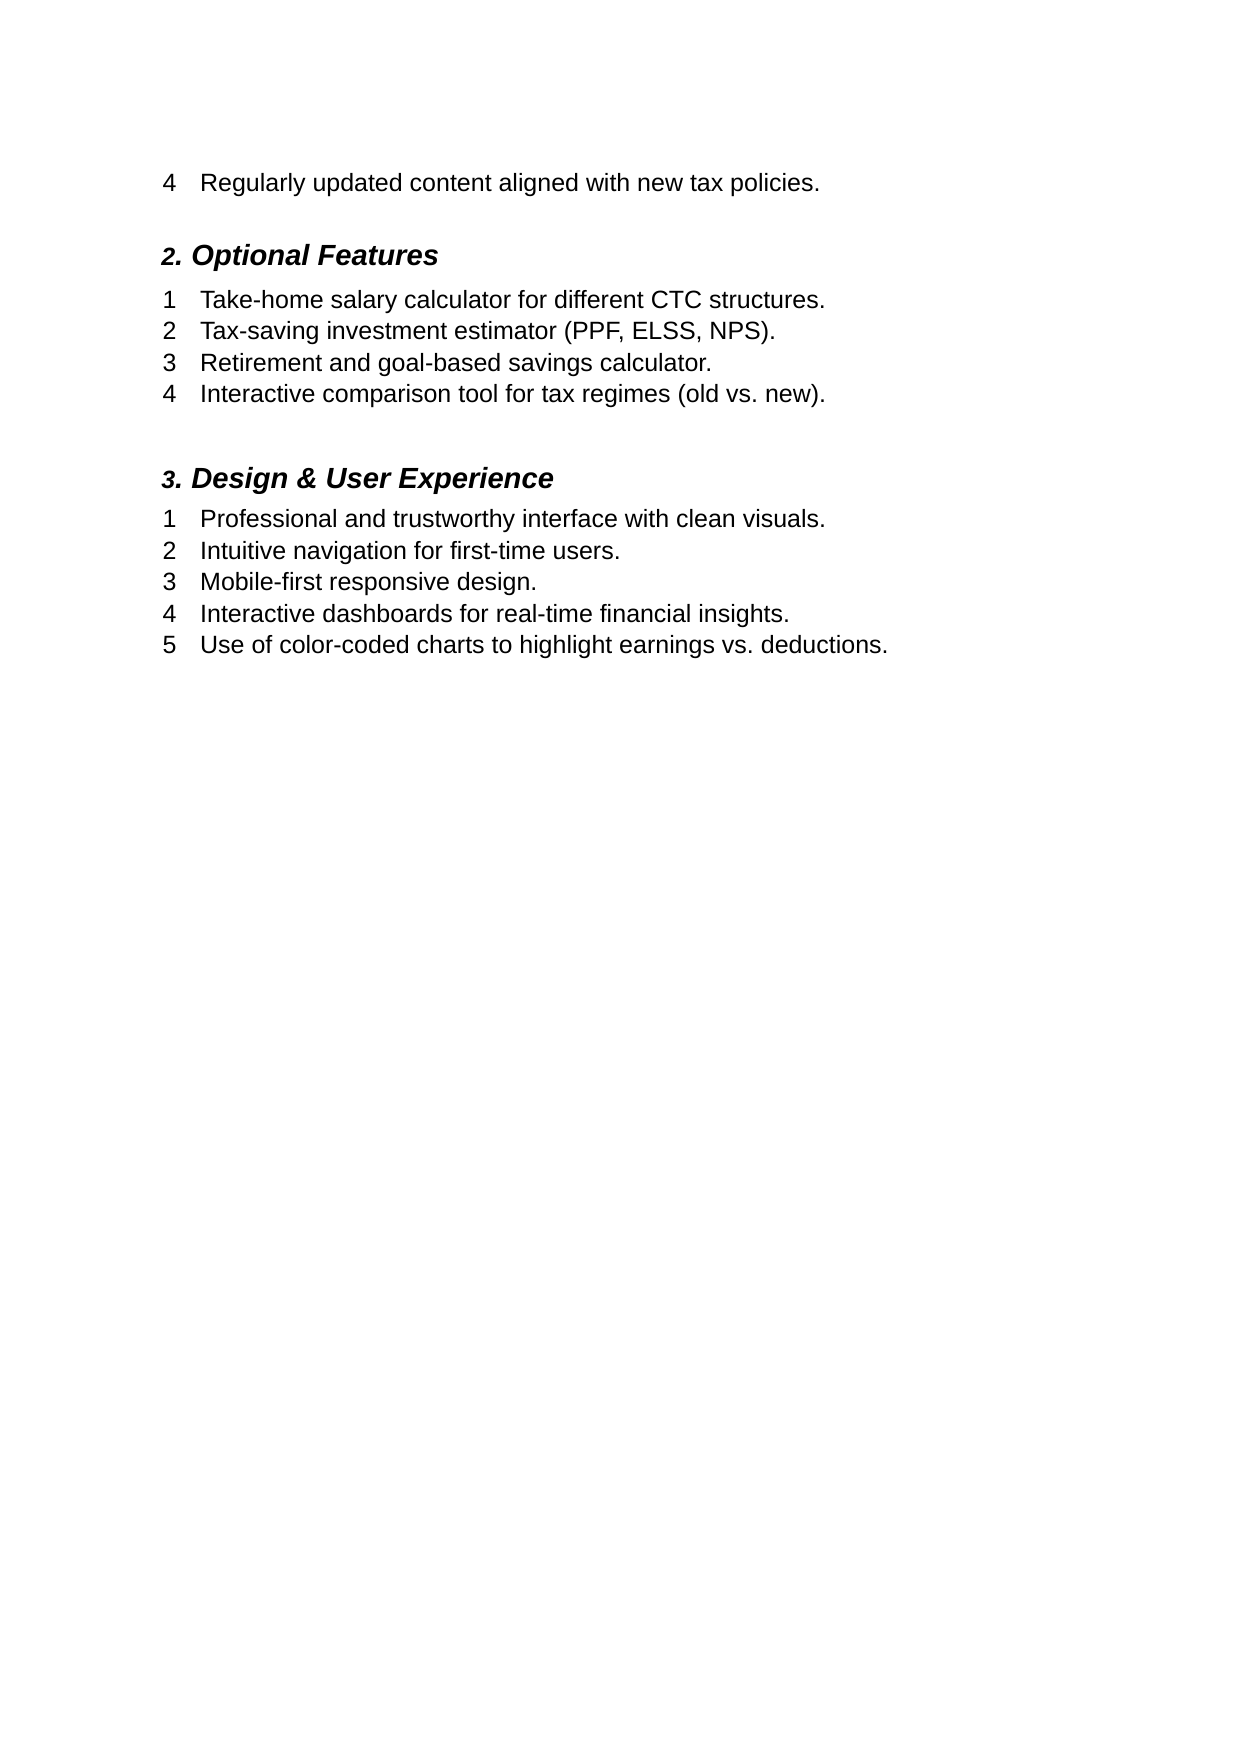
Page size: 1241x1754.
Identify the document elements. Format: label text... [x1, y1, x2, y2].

list Retirement and goal-based savings calculator. [162, 348, 1078, 377]
list Regularly updated content aligned with new tax policies. [162, 168, 1078, 197]
list Take-home salary calculator for different CTC structures. [162, 285, 1078, 313]
subtitle 3. Design & User Experience [161, 461, 1078, 495]
list Mobile-first responsive design. [162, 567, 1078, 596]
subtitle 2. Optional Features [161, 238, 1078, 272]
list Intuitive navigation for first-time users. [162, 536, 1078, 564]
list Use of color-coded charts to highlight earnings vs. deductions. [162, 630, 1078, 659]
list Interactive dashboards for real-time financial insights. [162, 599, 1078, 627]
list Professional and trustworthy interface with clean visuals. [162, 504, 1078, 533]
list Interactive comparison tool for tax regimes (old vs. new). [162, 379, 1078, 408]
list Tax-saving investment estimator (PPF, ELSS, NPS). [162, 316, 1078, 345]
